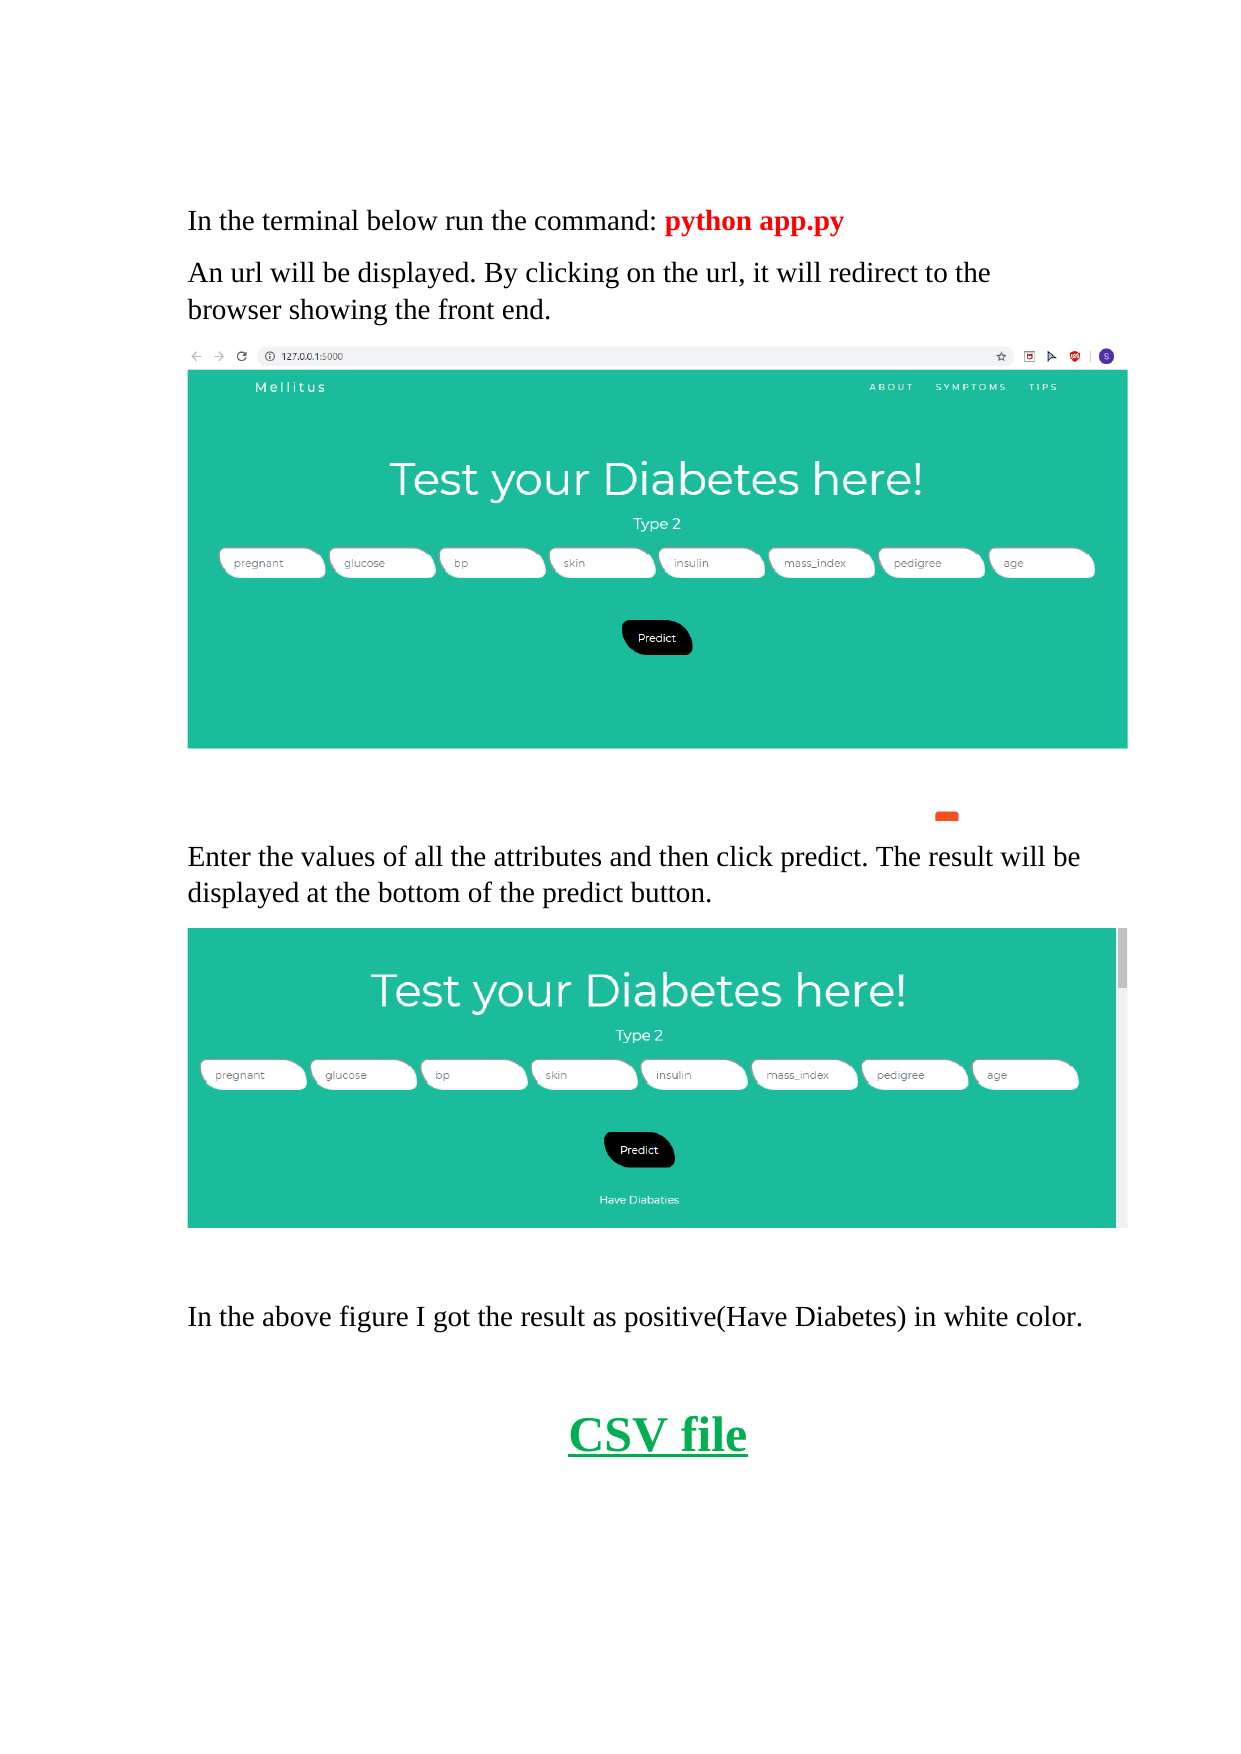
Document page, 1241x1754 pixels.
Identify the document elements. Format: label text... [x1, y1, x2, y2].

picture [187, 344, 1128, 821]
picture [187, 928, 1128, 1228]
text In the above figure I got the result as positive(Have Diabetes) in white color. [187, 1299, 1090, 1332]
text In the terminal below run the command: python app.py [187, 203, 1090, 236]
text Enter the values of all the attributes and then click predict. The result will be displayed at the bottom of the predict button. [187, 839, 1090, 909]
text An url will be displayed. By clicking on the url, it will redirect to the browser showing the front end. [187, 256, 1090, 325]
list CSV file [225, 1404, 1090, 1462]
